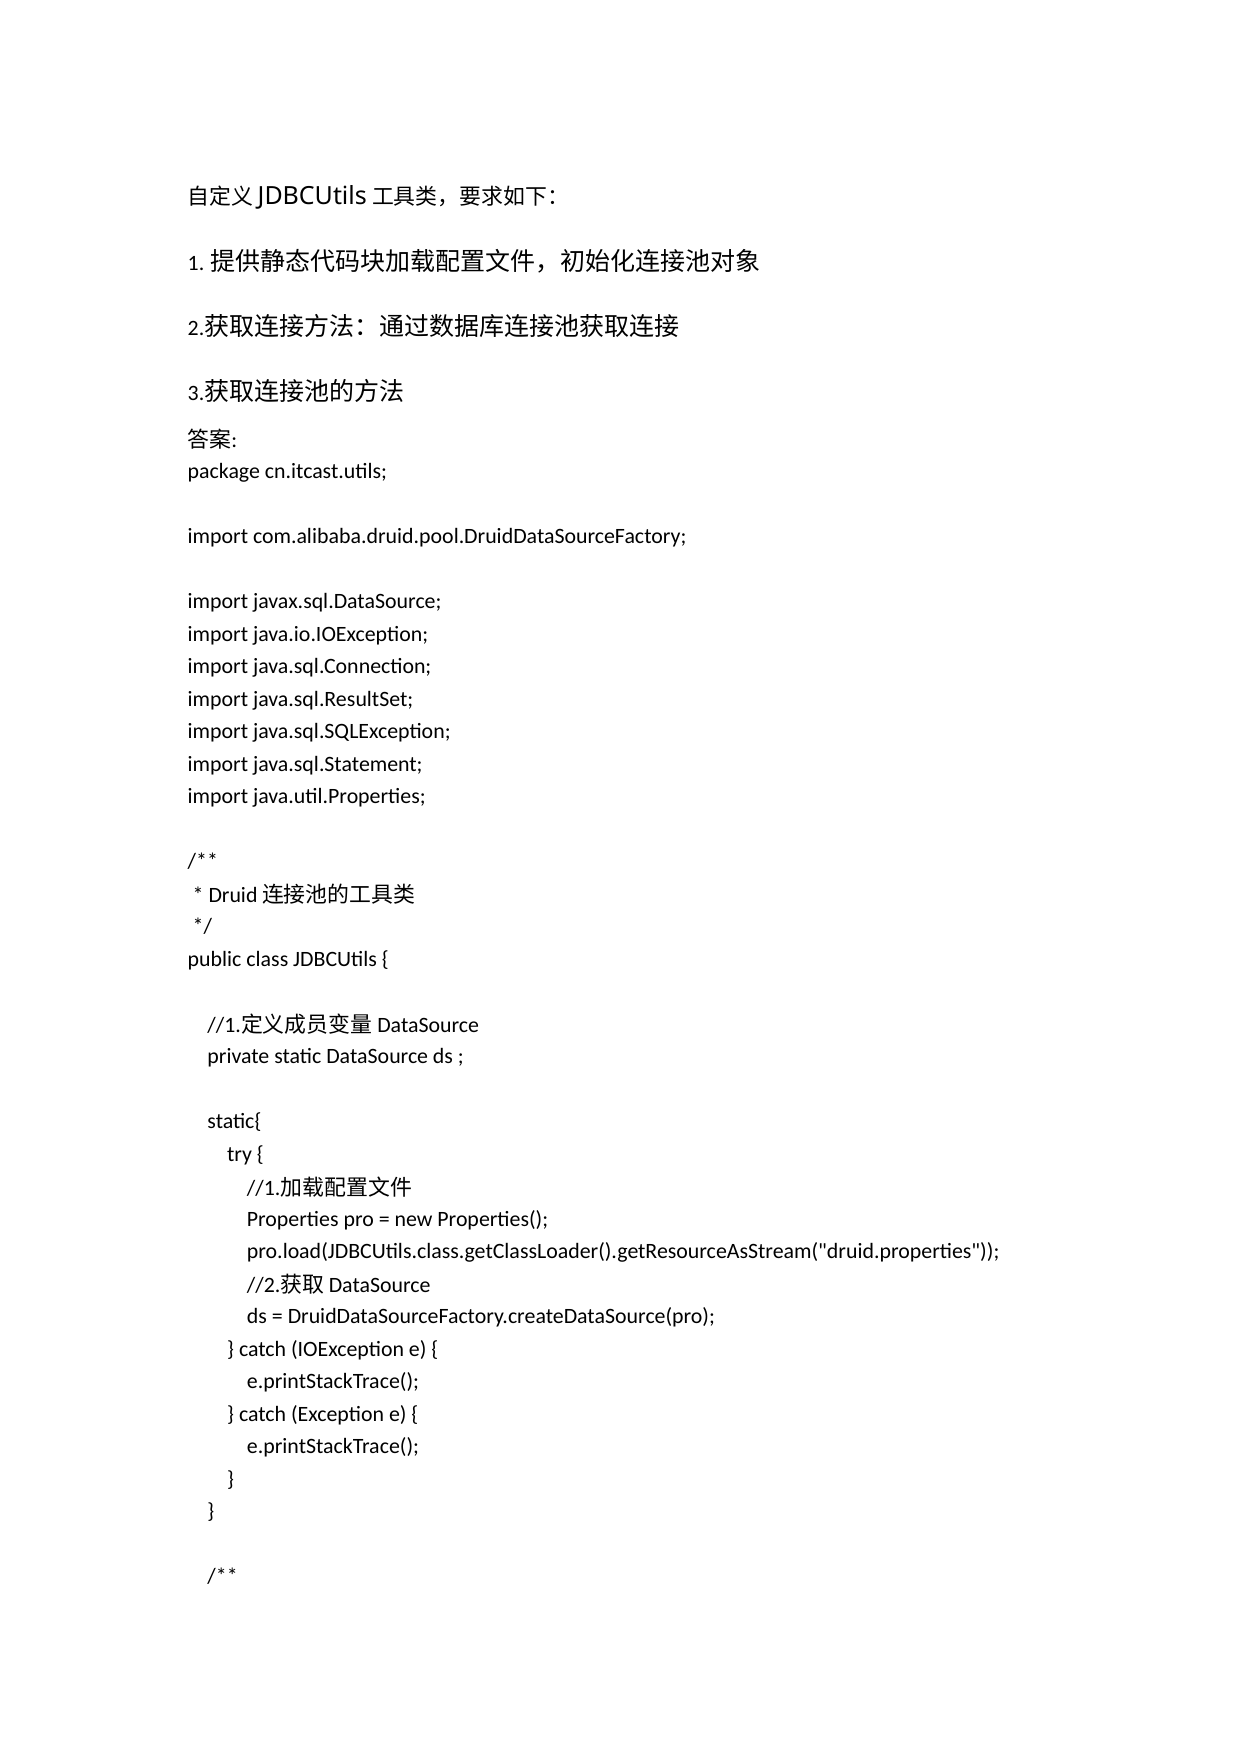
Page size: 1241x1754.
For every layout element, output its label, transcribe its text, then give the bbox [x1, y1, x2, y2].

text package cn.itcast.utils; [187, 454, 1053, 487]
text //1.加载配置文件 [187, 1169, 1053, 1202]
text static{ [187, 1104, 1053, 1137]
text import java.sql.Statement; [187, 747, 1053, 779]
text //2.获取DataSource [187, 1267, 1053, 1299]
text import java.sql.ResultSet; [187, 682, 1053, 714]
text 自定义JDBCUtils工具类，要求如下： [187, 162, 1053, 227]
text * Druid连接池的工具类 [187, 877, 1053, 909]
text private static DataSource ds ; [187, 1039, 1053, 1072]
text /** [187, 844, 1053, 877]
text 3.获取连接池的方法 [187, 357, 1053, 422]
text import java.util.Properties; [187, 779, 1053, 812]
text import javax.sql.DataSource; [187, 584, 1053, 617]
text } catch (Exception e) { [187, 1397, 1053, 1429]
text import java.io.IOException; [187, 617, 1053, 649]
text 2.获取连接方法：通过数据库连接池获取连接 [187, 292, 1053, 357]
text } [187, 1494, 1053, 1527]
text //1.定义成员变量 DataSource [187, 1007, 1053, 1039]
text } [187, 1462, 1053, 1494]
text 答案: [187, 422, 1053, 454]
text /** [187, 1559, 1053, 1592]
text pro.load(JDBCUtils.class.getClassLoader().getResourceAsStream("druid.properties")); [187, 1234, 1053, 1267]
text import java.sql.Connection; [187, 649, 1053, 682]
text */ [187, 909, 1053, 942]
text import com.alibaba.druid.pool.DruidDataSourceFactory; [187, 519, 1053, 552]
text public class JDBCUtils { [187, 942, 1053, 974]
text import java.sql.SQLException; [187, 714, 1053, 747]
text e.printStackTrace(); [187, 1364, 1053, 1397]
text ds = DruidDataSourceFactory.createDataSource(pro); [187, 1299, 1053, 1332]
text } catch (IOException e) { [187, 1332, 1053, 1364]
text try { [187, 1137, 1053, 1169]
text e.printStackTrace(); [187, 1429, 1053, 1462]
text 1. 提供静态代码块加载配置文件，初始化连接池对象 [187, 227, 1053, 292]
text Properties pro = new Properties(); [187, 1202, 1053, 1234]
